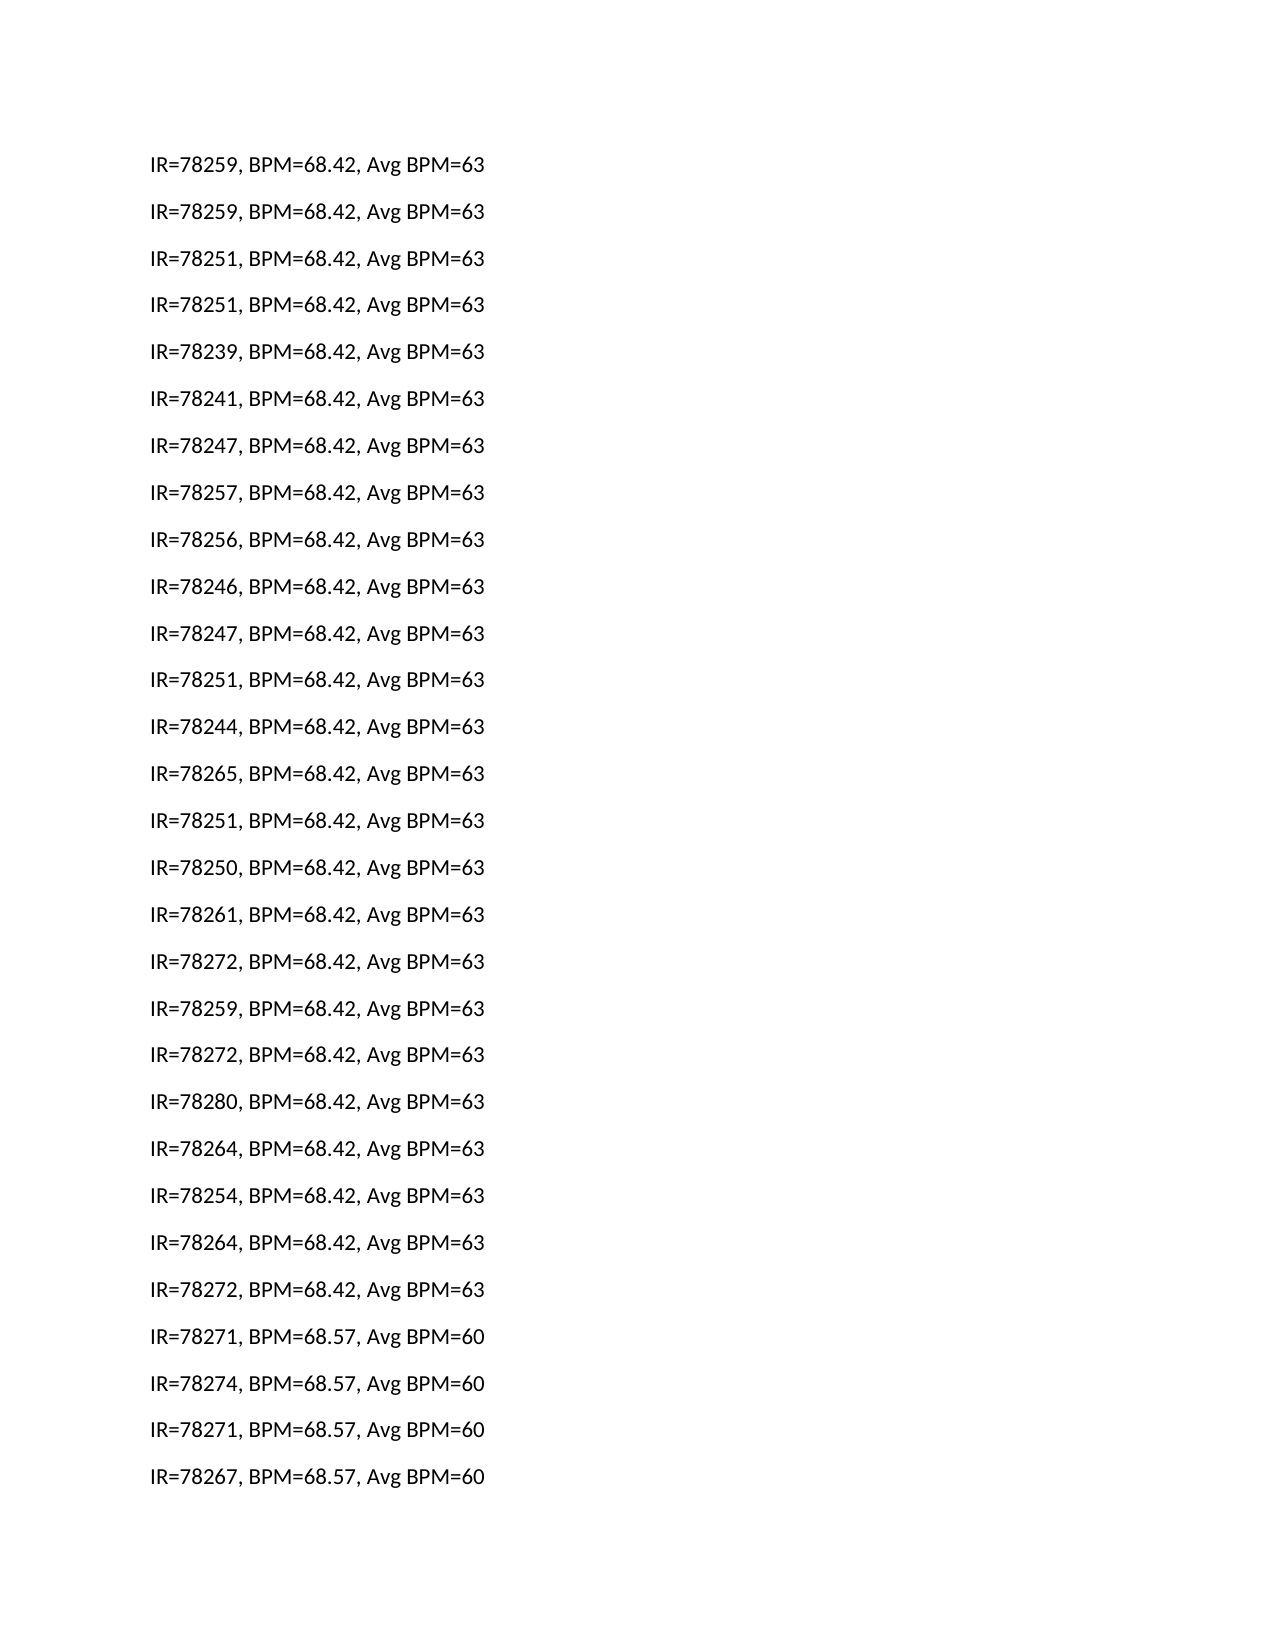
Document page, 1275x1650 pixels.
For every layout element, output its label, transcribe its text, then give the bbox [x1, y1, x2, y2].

text IR=78251, BPM=68.42, Avg BPM=63 [150, 244, 1125, 272]
text IR=78251, BPM=68.42, Avg BPM=63 [150, 806, 1125, 834]
text IR=78251, BPM=68.42, Avg BPM=63 [150, 291, 1125, 319]
text IR=78259, BPM=68.42, Avg BPM=63 [150, 994, 1125, 1022]
text IR=78256, BPM=68.42, Avg BPM=63 [150, 525, 1125, 553]
text IR=78271, BPM=68.57, Avg BPM=60 [150, 1322, 1125, 1350]
text IR=78254, BPM=68.42, Avg BPM=63 [150, 1181, 1125, 1209]
text IR=78271, BPM=68.57, Avg BPM=60 [150, 1416, 1125, 1444]
text IR=78244, BPM=68.42, Avg BPM=63 [150, 712, 1125, 741]
text IR=78259, BPM=68.42, Avg BPM=63 [150, 150, 1125, 178]
text IR=78272, BPM=68.42, Avg BPM=63 [150, 1275, 1125, 1303]
text IR=78264, BPM=68.42, Avg BPM=63 [150, 1134, 1125, 1162]
text IR=78280, BPM=68.42, Avg BPM=63 [150, 1087, 1125, 1116]
text IR=78246, BPM=68.42, Avg BPM=63 [150, 572, 1125, 600]
text IR=78250, BPM=68.42, Avg BPM=63 [150, 853, 1125, 881]
text IR=78247, BPM=68.42, Avg BPM=63 [150, 431, 1125, 459]
text IR=78259, BPM=68.42, Avg BPM=63 [150, 197, 1125, 225]
text IR=78257, BPM=68.42, Avg BPM=63 [150, 478, 1125, 506]
text IR=78241, BPM=68.42, Avg BPM=63 [150, 384, 1125, 412]
text IR=78261, BPM=68.42, Avg BPM=63 [150, 900, 1125, 928]
text IR=78267, BPM=68.57, Avg BPM=60 [150, 1462, 1125, 1491]
text IR=78274, BPM=68.57, Avg BPM=60 [150, 1369, 1125, 1397]
text IR=78272, BPM=68.42, Avg BPM=63 [150, 1041, 1125, 1069]
text IR=78247, BPM=68.42, Avg BPM=63 [150, 619, 1125, 647]
text IR=78264, BPM=68.42, Avg BPM=63 [150, 1228, 1125, 1256]
text IR=78265, BPM=68.42, Avg BPM=63 [150, 759, 1125, 787]
text IR=78239, BPM=68.42, Avg BPM=63 [150, 337, 1125, 366]
text IR=78272, BPM=68.42, Avg BPM=63 [150, 947, 1125, 975]
text IR=78251, BPM=68.42, Avg BPM=63 [150, 666, 1125, 694]
